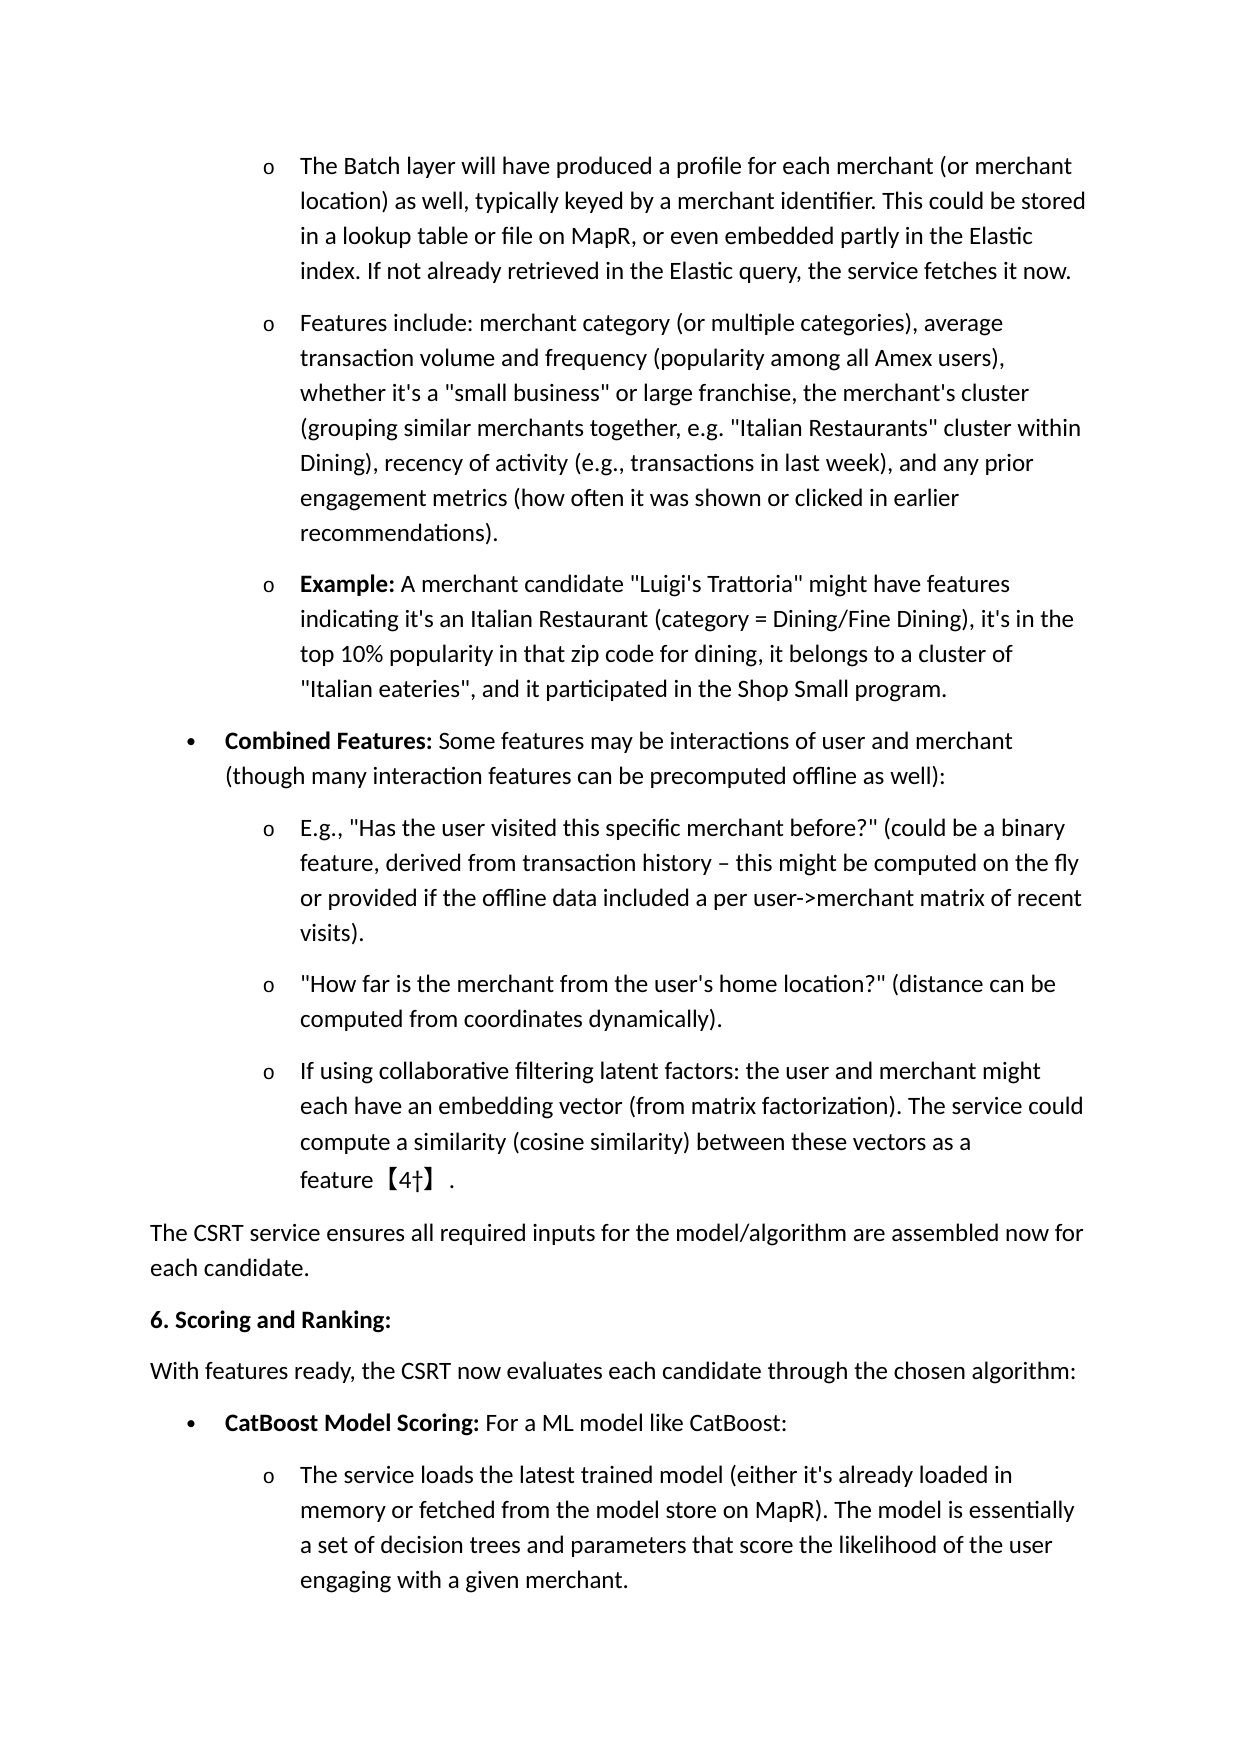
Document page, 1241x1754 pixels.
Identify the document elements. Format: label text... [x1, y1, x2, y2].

list CatBoost Model Scoring: For a ML model like CatBoost: [187, 1407, 1090, 1438]
list "How far is the merchant from the user's home location?" (distance can be computed from coordinates dynamically). [262, 968, 1090, 1034]
text 6. Scoring and Ranking: [150, 1304, 1090, 1334]
list Combined Features: Some features may be interactions of user and merchant (though many interaction features can be precomputed offline as well): [187, 725, 1090, 791]
list The service loads the latest trained model (either it's already loaded in memory or fetched from the model store on MapR). The model is essentially a set of decision trees and parameters that score the likelihood of the user engaging with a given merchant. [262, 1459, 1090, 1594]
text The CSRT service ensures all required inputs for the model/algorithm are assembled now for each candidate. [150, 1217, 1090, 1283]
list If using collaborative filtering latent factors: the user and merchant might each have an embedding vector (from matrix factorization). The service could compute a similarity (cosine similarity) between these vectors as a feature【4†】. [262, 1055, 1090, 1195]
list The Batch layer will have produced a profile for each merchant (or merchant location) as well, typically keyed by a merchant identifier. This could be stored in a lookup table or file on MapR, or even embedded partly in the Elastic index. If not already retrieved in the Elastic query, the service fetches it now. [262, 150, 1090, 286]
text With features ready, the CSRT now evaluates each candidate through the chosen algorithm: [150, 1355, 1090, 1386]
list E.g., "Has the user visited this specific merchant before?" (could be a binary feature, derived from transaction history – this might be computed on the fly or provided if the offline data included a per user->merchant matrix of recent visits). [262, 812, 1090, 947]
list Example: A merchant candidate "Luigi's Trattoria" might have features indicating it's an Italian Restaurant (category = Dining/Fine Dining), it's in the top 10% popularity in that zip code for dining, it belongs to a cluster of "Italian eateries", and it participated in the Shop Small program. [262, 568, 1090, 704]
list Features include: merchant category (or multiple categories), average transaction volume and frequency (popularity among all Amex users), whether it's a "small business" or large franchise, the merchant's cluster (grouping similar merchants together, e.g. "Italian Restaurants" cluster within Dining), recency of activity (e.g., transactions in last week), and any prior engagement metrics (how often it was shown or clicked in earlier recommendations). [262, 307, 1090, 547]
